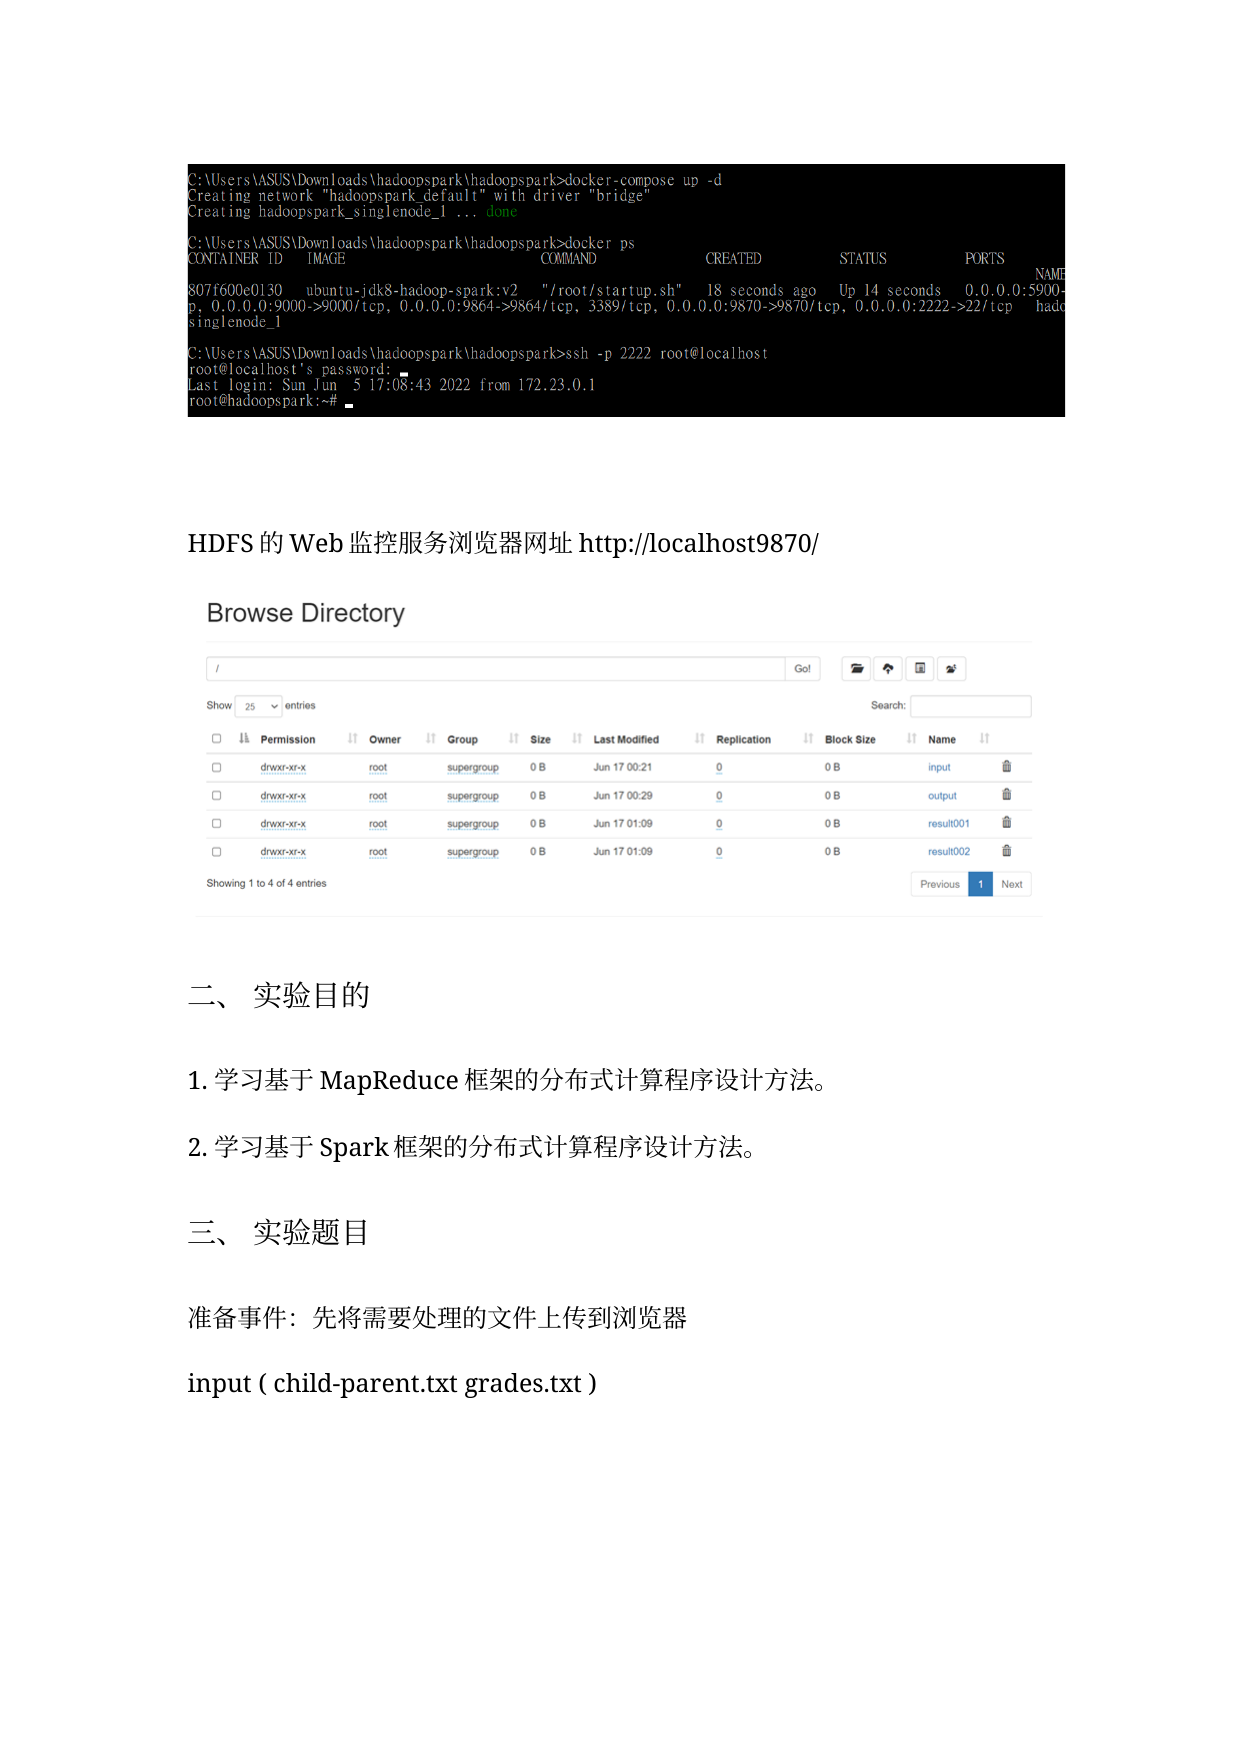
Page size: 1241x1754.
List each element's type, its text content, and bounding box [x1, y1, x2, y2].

text 二、 实验目的 [187, 956, 1053, 1031]
text HDFS的Web监控服务浏览器网址http://localhost9870/ [187, 523, 1053, 560]
text 1. 学习基于MapReduce框架的分布式计算程序设计方法。 [187, 1060, 1053, 1098]
text 2. 学习基于Spark框架的分布式计算程序设计方法。 [187, 1127, 1053, 1164]
picture [187, 589, 1053, 920]
picture [187, 164, 1066, 417]
text input ( child-parent.txt grades.txt ) [187, 1364, 1053, 1402]
text 三、 实验题目 [187, 1194, 1053, 1269]
text 准备事件：先将需要处理的文件上传到浏览器 [187, 1298, 1053, 1335]
